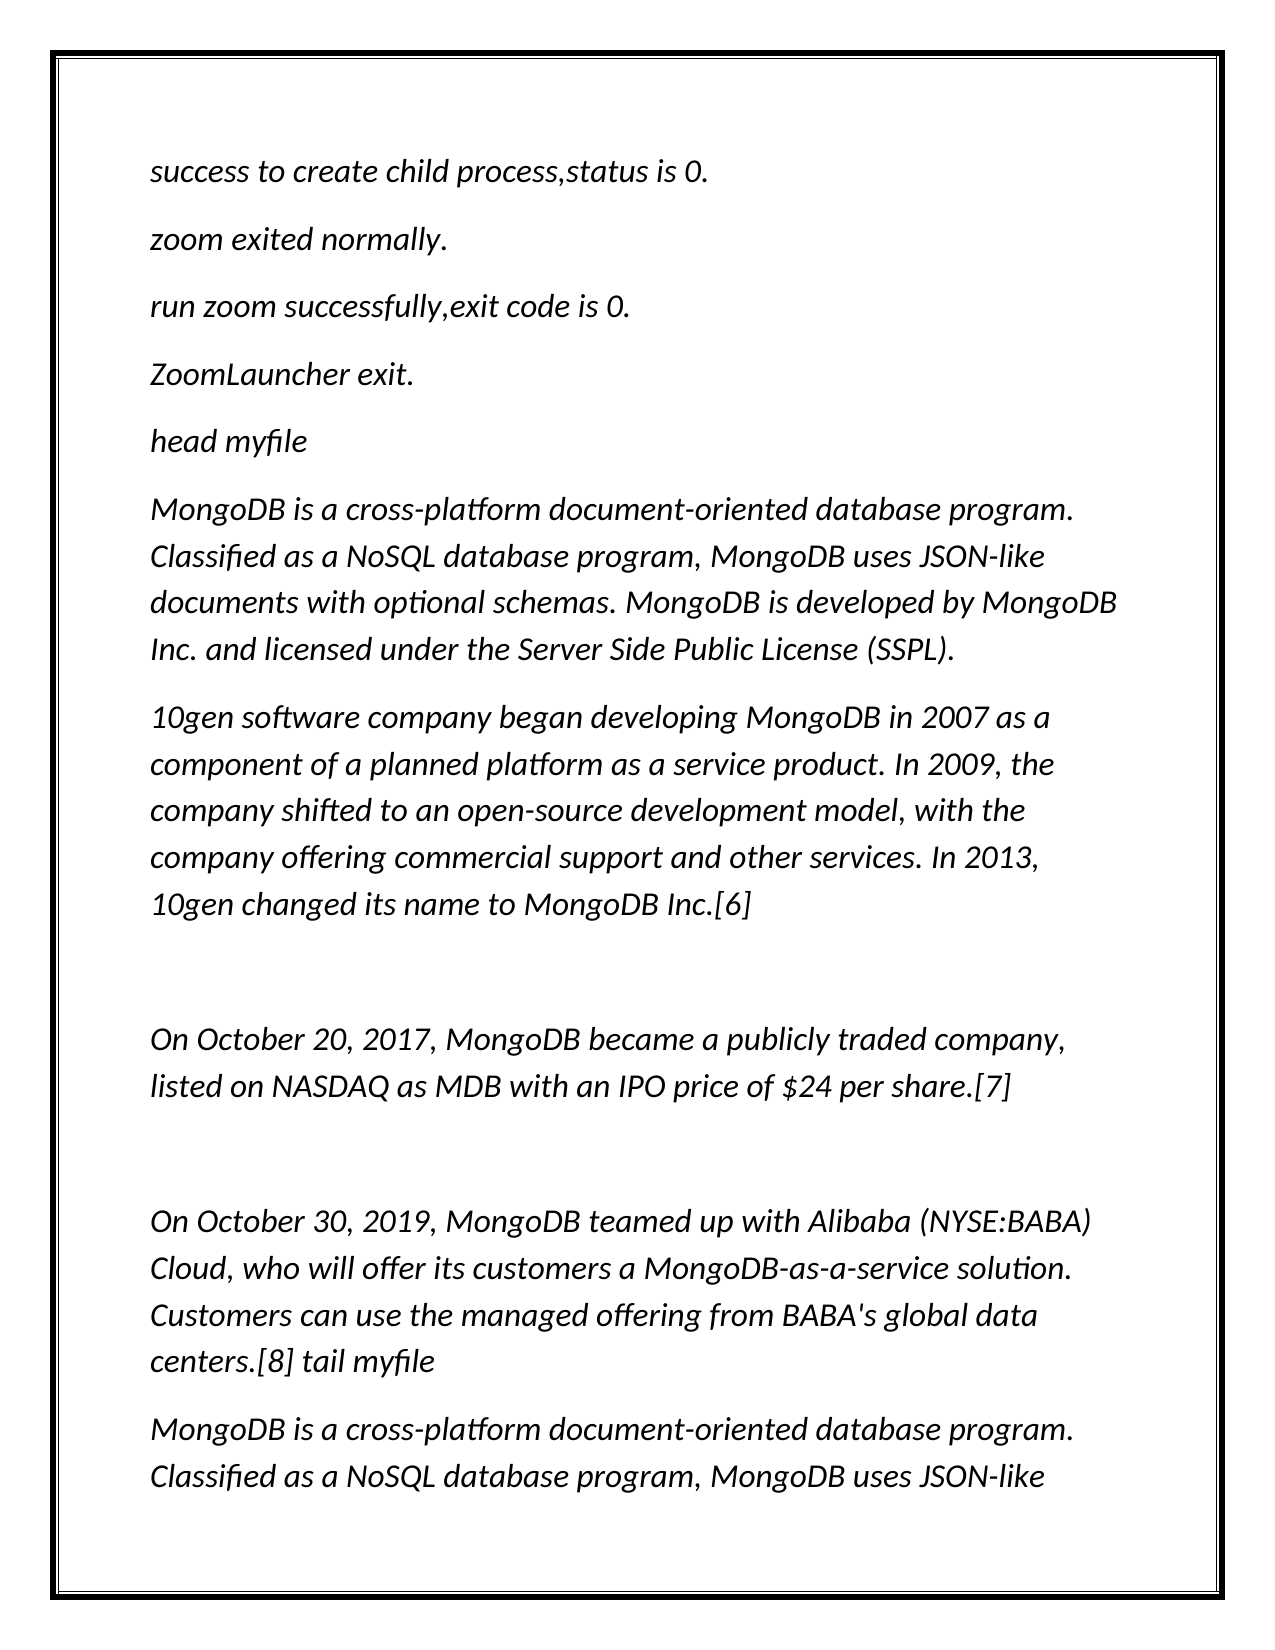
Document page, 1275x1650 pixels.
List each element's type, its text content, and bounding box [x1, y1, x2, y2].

text On October 30, 2019, MongoDB teamed up with Alibaba (NYSE:BABA) Cloud, who will offer its customers a MongoDB-as-a-service solution. Customers can use the managed offering from BABA's global data centers.[8] tail myfile [150, 1200, 1125, 1381]
text run zoom successfully,exit code is 0. [150, 285, 1125, 326]
text On October 20, 2017, MongoDB became a publicly traded company, listed on NASDAQ as MDB with an IPO price of $24 per share.[7] [150, 1018, 1125, 1106]
text head myfile [150, 420, 1125, 461]
text zoom exited normally. [150, 218, 1125, 258]
text success to create child process,status is 0. [150, 150, 1125, 191]
text ZoomLauncher exit. [150, 353, 1125, 393]
text 10gen software company began developing MongoDB in 2007 as a component of a planned platform as a service product. In 2009, the company shifted to an open-source development model, with the company offering commercial support and other services. In 2013, 10gen changed its name to MongoDB Inc.[6] [150, 696, 1125, 924]
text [150, 1408, 1125, 1496]
